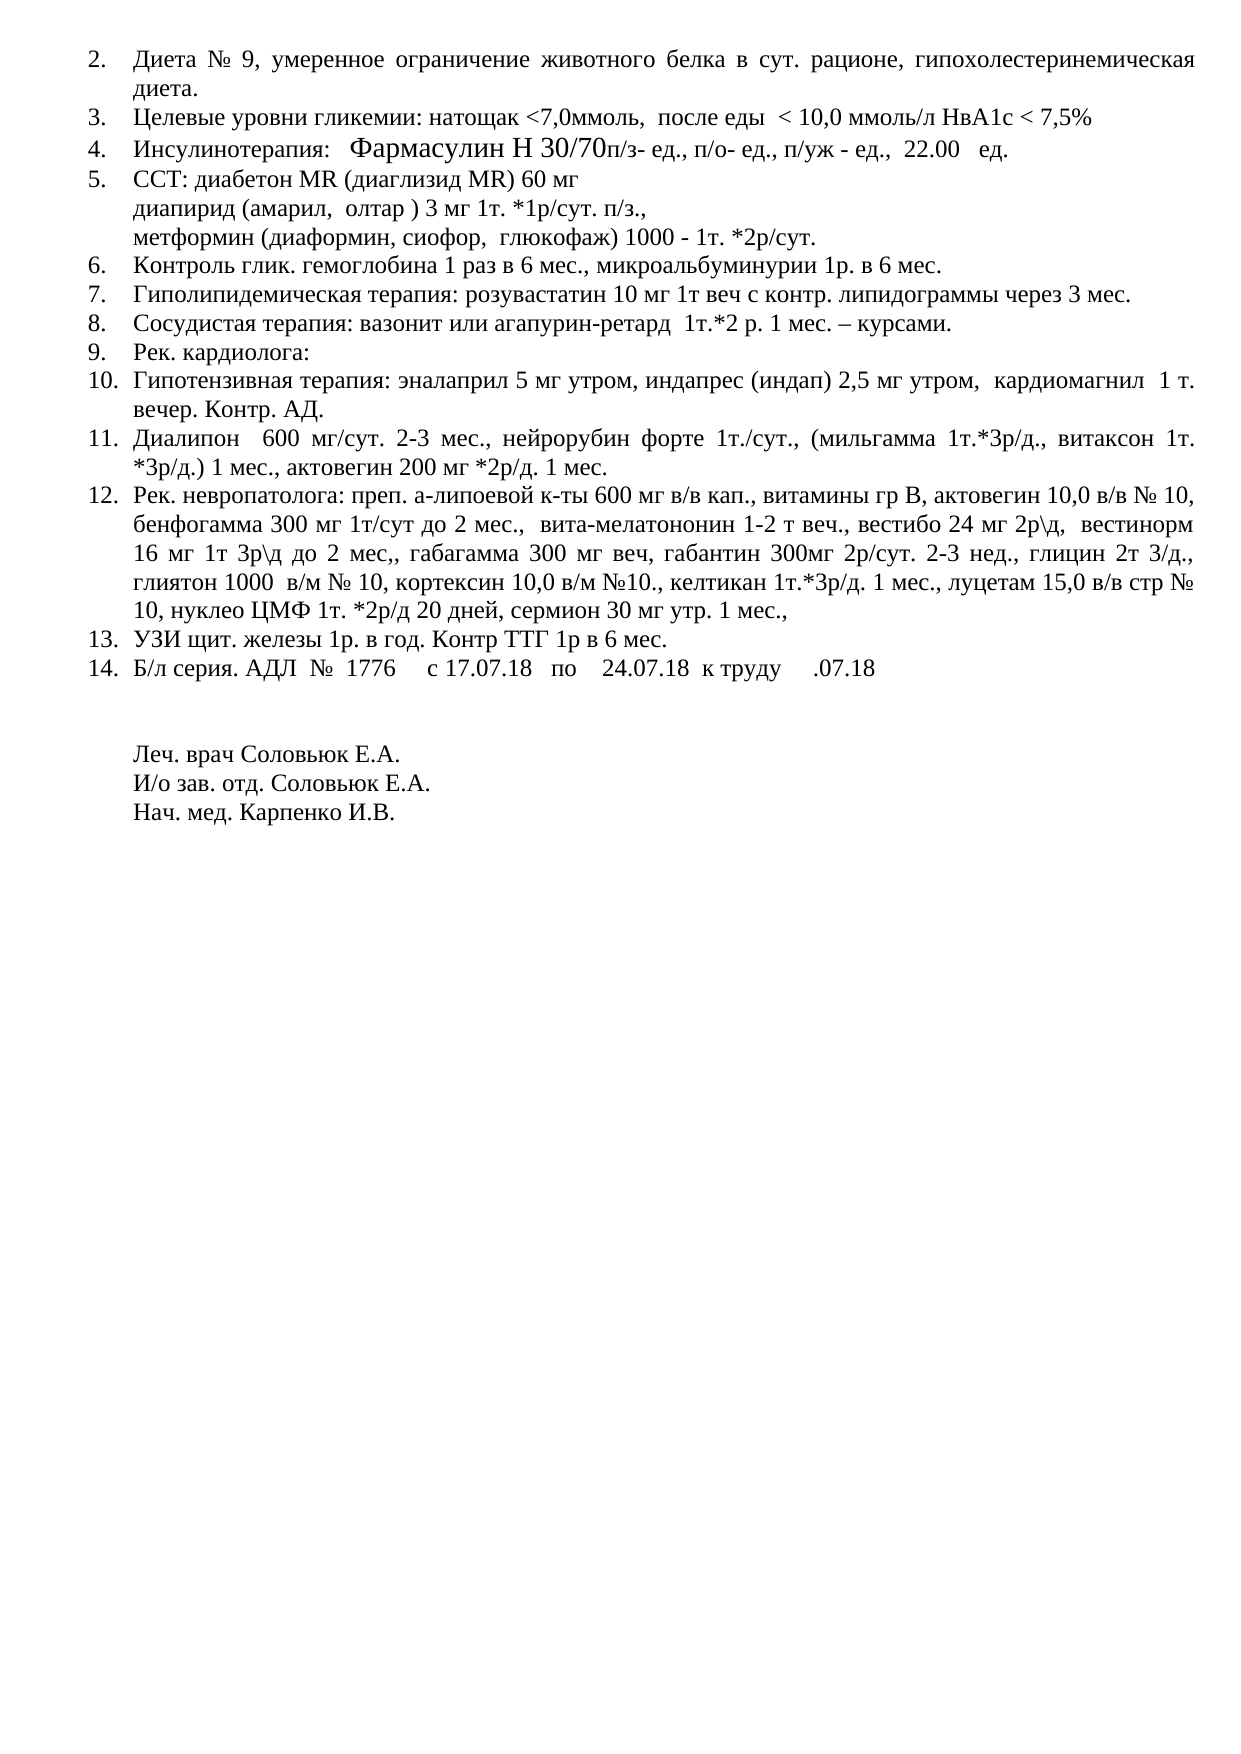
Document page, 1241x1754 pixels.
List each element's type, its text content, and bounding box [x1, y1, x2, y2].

list Гиполипидемическая терапия: 10 мг 1т веч с контр. липидограммы через 3 мес. [88, 279, 1196, 308]
list УЗИ щит. железы 1р. в год. Контр ТТГ 1р в 6 мес. [88, 624, 1196, 653]
list Сосудистая терапия: вазонит или агапурин-ретард 1т.*2 р. 1 мес. – курсами. [88, 308, 1196, 337]
list 600 мг/сут. 2-3 мес., нейрорубин форте 1т./сут., (мильгамма 1т.*3р/д., витаксон 1т. *3р/д.) 1 мес., актовегин 200 мг *2р/д. 1 мес. [88, 423, 1196, 480]
text Леч. врач [133, 739, 1196, 768]
list Целевые уровни гликемии: натощак <ммоль, после еды < ммоль/л НвА1с < % [88, 102, 1196, 131]
text диапирид (амарил, олтар ) 3 мг 1т. *1р/сут. п/з., [133, 193, 1196, 222]
list Диета № 9, умеренное ограничение животного белка в сут. рационе, гипохолестеринемическая диета. [88, 44, 1196, 102]
list Рек. невропатолога: преп. а-липоевой к-ты 600 мг в/в кап., витамины гр В, актовегин 10,0 в/в № 10, бенфогамма 300 мг 1т/сут до 2 мес., вита-мелатононин 1-2 т веч., вестибо 24 мг 2р\д, вестинорм 16 мг 1т 3р\д до 2 мес,, габагамма 300 мг веч, габантин 300мг 2р/сут. 2-3 нед., глицин 2т 3/д., глиятон 1000 в/м № 10, кортексин 10,0 в/м №10., келтикан 1т.*3р/д. 1 мес., луцетам 15,0 в/в стр № 10, нуклео ЦМФ 1т. *2р/д 20 дней, сермион 30 мг утр. 1 мес., [88, 480, 1196, 624]
list Б/л серия. АДЛ № 1776 с 07.18 . по .07.18 к труду .07.18 [88, 653, 1196, 682]
text метформин (диаформин, сиофор, глюкофаж) 1000 - 1т. *2р/сут. [133, 222, 1196, 250]
list эналаприл 5 мг утром, индапрес (индап) 2,5 мг утром, кардиомагнил 1 т. вечер. Контр. АД. [88, 365, 1196, 423]
list Рек. кардиолога: [88, 337, 1196, 365]
list Контроль глик. гемоглобина 1 раз в 6 мес., 1р. в 6 мес. [88, 250, 1196, 279]
text Нач. мед. Карпенко И.В. [133, 797, 1196, 825]
list Инсулинотерапия: Фармасулин Н 30/70п/з- ед., п/о- ед., п/уж - ед., 22.00 ед. [88, 131, 1196, 164]
list ССТ: диабетон МR (диаглизид МR) 60 мг [88, 164, 1196, 193]
